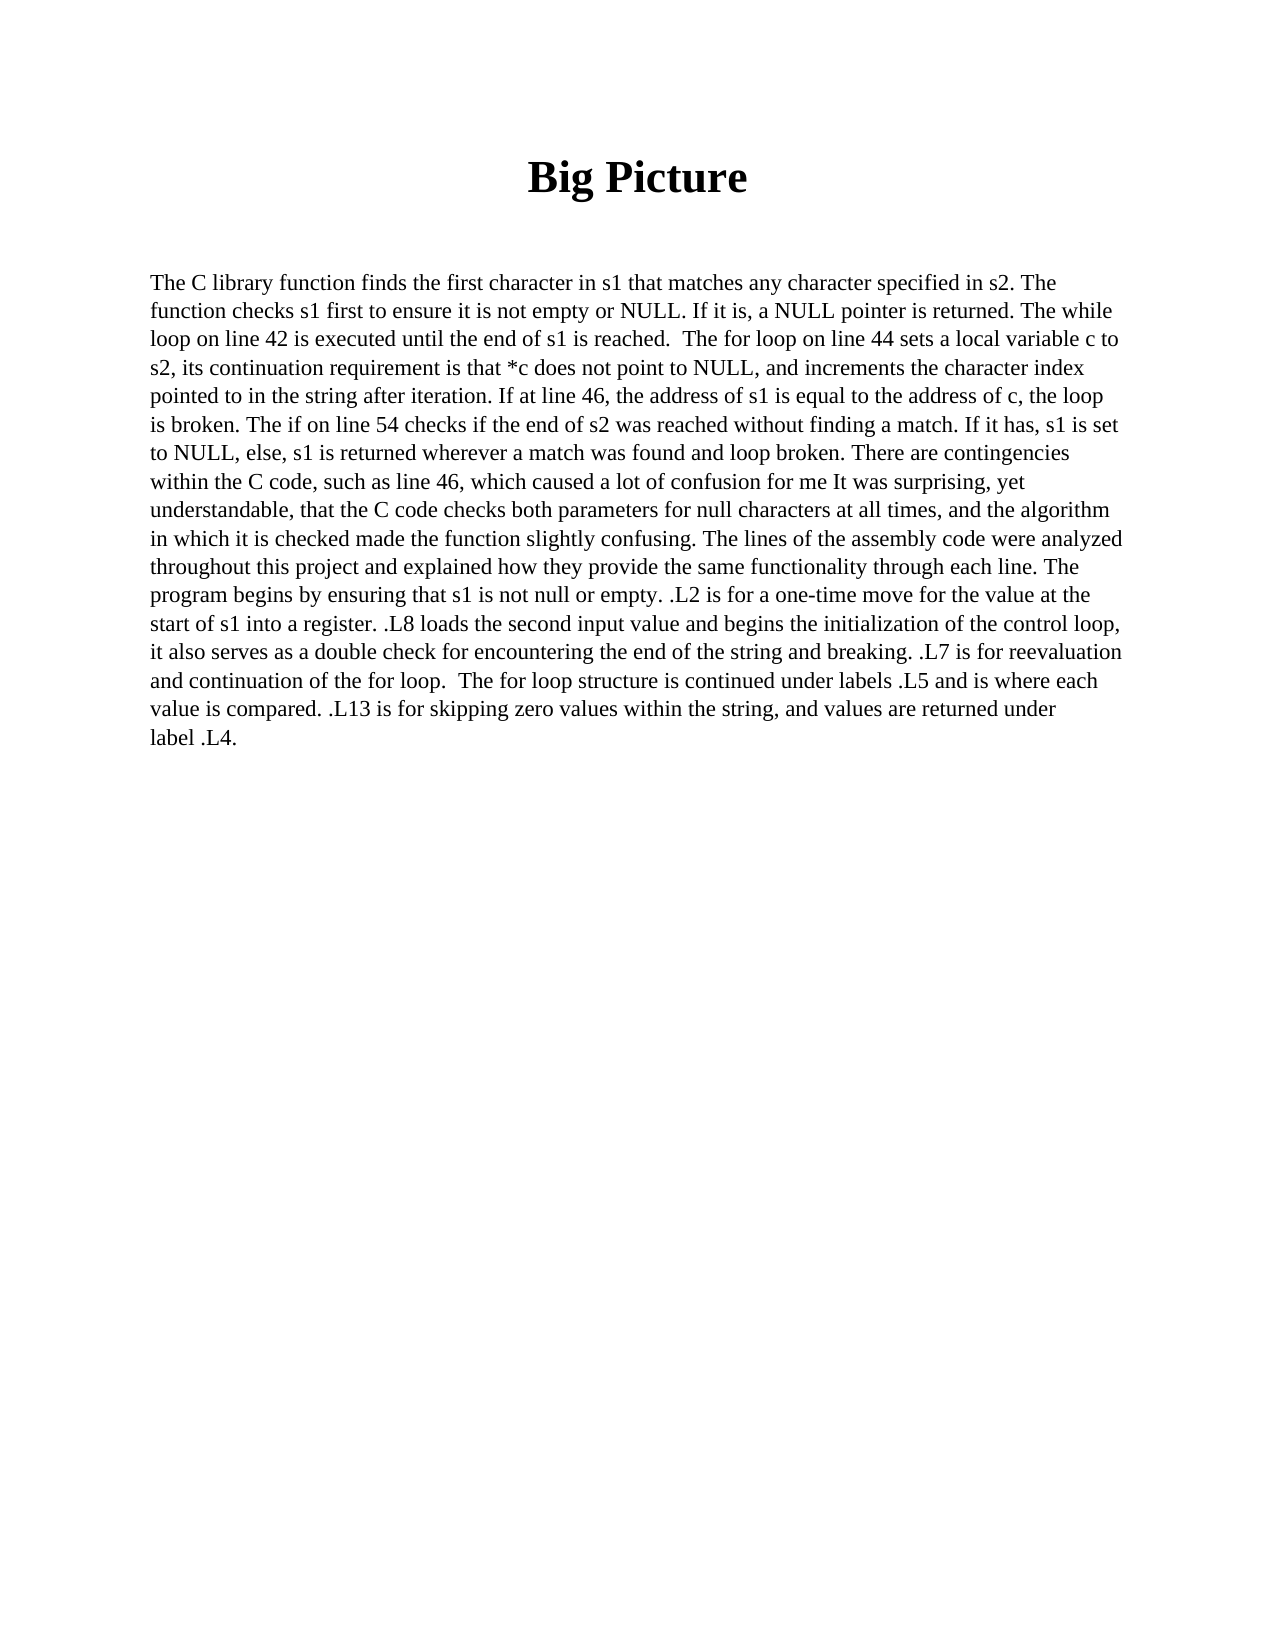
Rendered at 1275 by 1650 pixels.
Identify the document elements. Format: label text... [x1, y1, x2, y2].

text The C library function finds the first character in s1 that matches any character specified in s2. The function checks s1 first to ensure it is not empty or NULL. If it is, a NULL pointer is returned. The while loop on line 42 is executed until the end of s1 is reached. The for loop on line 44 sets a local variable c to s2, its continuation requirement is that *c does not point to NULL, and increments the character index pointed to in the string after iteration. If at line 46, the address of s1 is equal to the address of c, the loop is broken. The if on line 54 checks if the end of s2 was reached without finding a match. If it has, s1 is set to NULL, else, s1 is returned wherever a match was found and loop broken. There are contingencies within the C code, such as line 46, which caused a lot of confusion for me It was surprising, yet understandable, that the C code checks both parameters for null characters at all times, and the algorithm in which it is checked made the function slightly confusing. The lines of the assembly code were analyzed throughout this project and explained how they provide the same functionality through each line. The program begins by ensuring that s1 is not null or empty. .L2 is for a one-time move for the value at the start of s1 into a register. .L8 loads the second input value and begins the initialization of the control loop, it also serves as a double check for encountering the end of the string and breaking. .L7 is for reevaluation and continuation of the for loop. The for loop structure is continued under labels .L5 and is where each value is compared. .L13 is for skipping zero values within the string, and values are returned under label .L4. [150, 269, 1125, 750]
text Big Picture [150, 150, 1125, 203]
